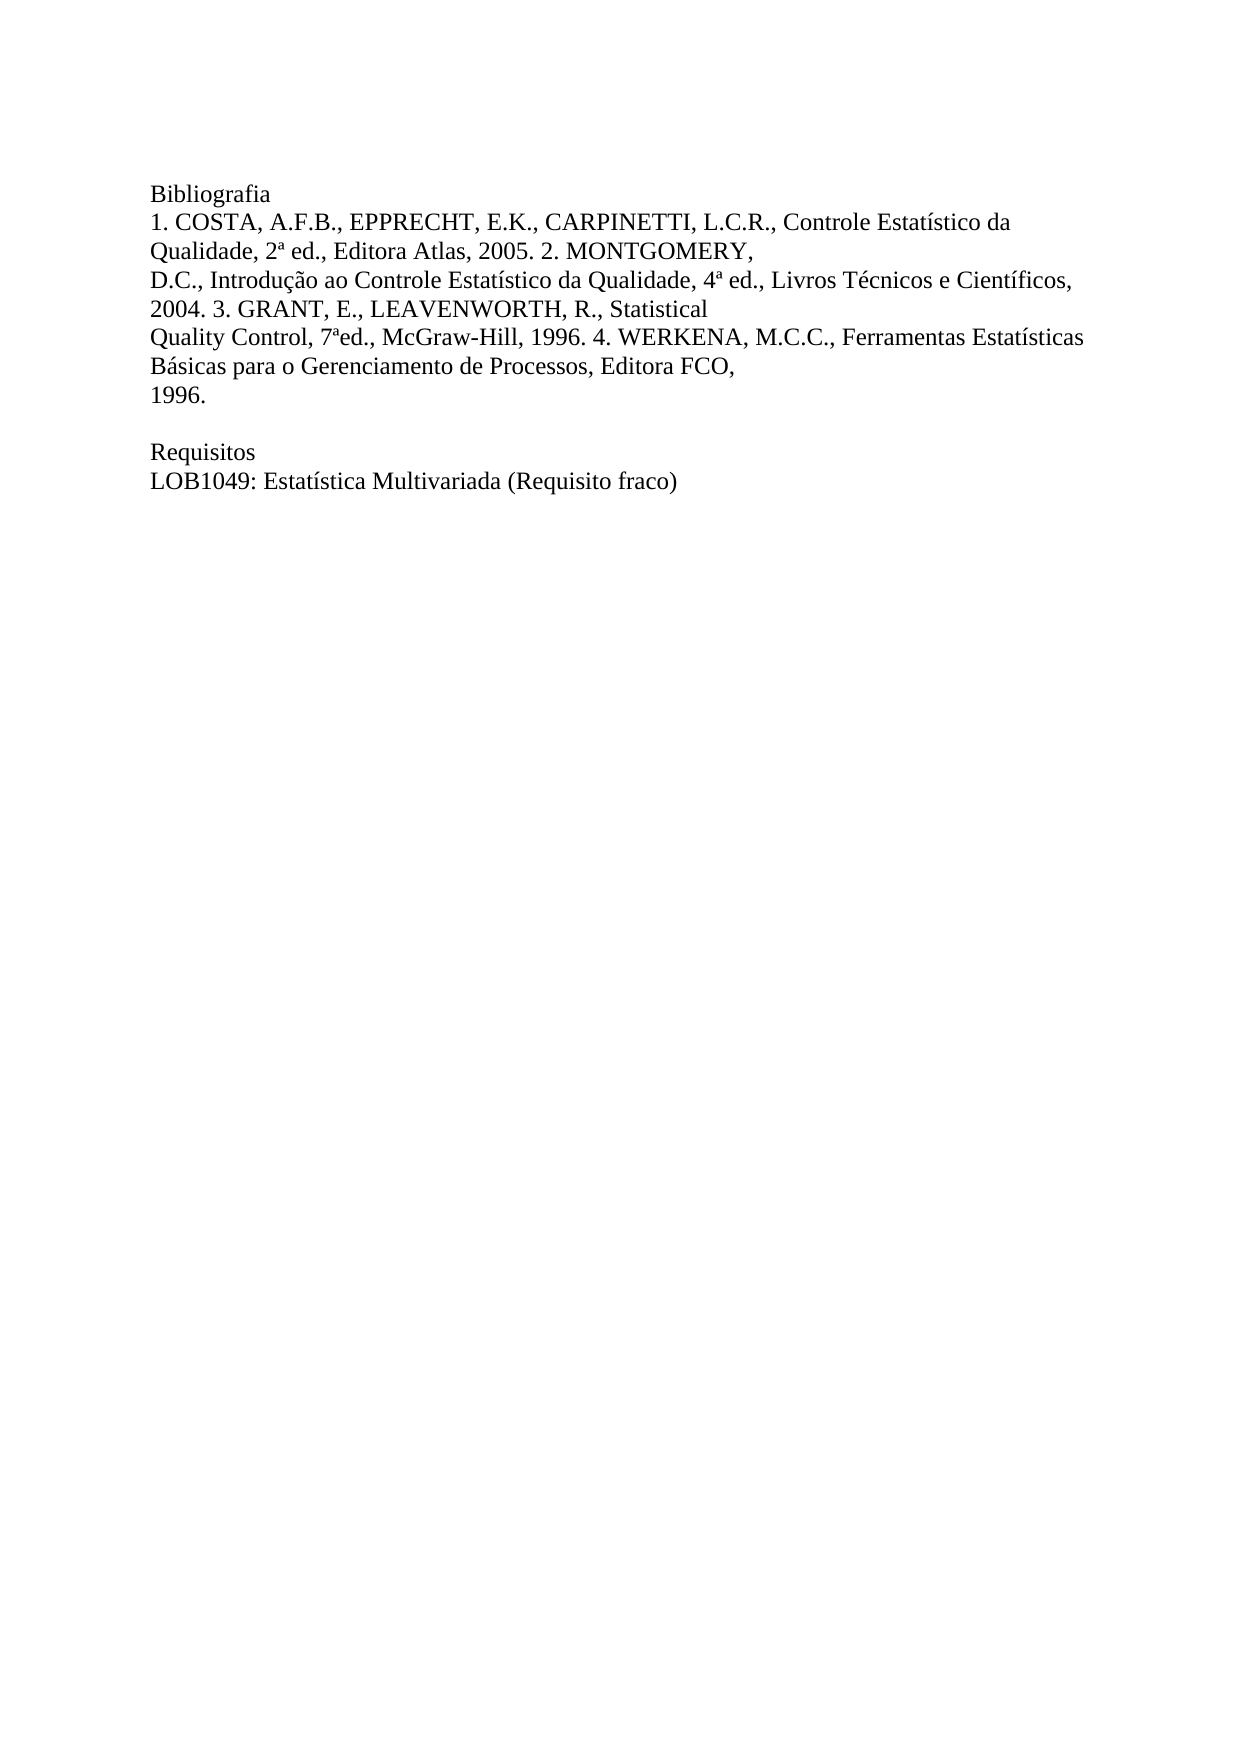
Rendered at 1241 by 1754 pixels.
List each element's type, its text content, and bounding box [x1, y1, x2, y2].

text 1. COSTA, A.F.B., EPPRECHT, E.K., CARPINETTI, L.C.R., Controle Estatístico da Qualidade, 2ª ed., Editora Atlas, 2005. 2. MONTGOMERY, [150, 207, 1090, 265]
text Quality Control, 7ªed., McGraw-Hill, 1996. 4. WERKENA, M.C.C., Ferramentas Estatísticas Básicas para o Gerenciamento de Processos, Editora FCO, [150, 322, 1090, 380]
text Bibliografia [150, 179, 1090, 207]
text D.C., Introdução ao Controle Estatístico da Qualidade, 4ª ed., Livros Técnicos e Científicos, 2004. 3. GRANT, E., LEAVENWORTH, R., Statistical [150, 265, 1090, 322]
text 1996. [150, 380, 1090, 409]
text Requisitos [150, 437, 1090, 466]
text LOB1049: Estatística Multivariada (Requisito fraco) [150, 466, 1090, 495]
